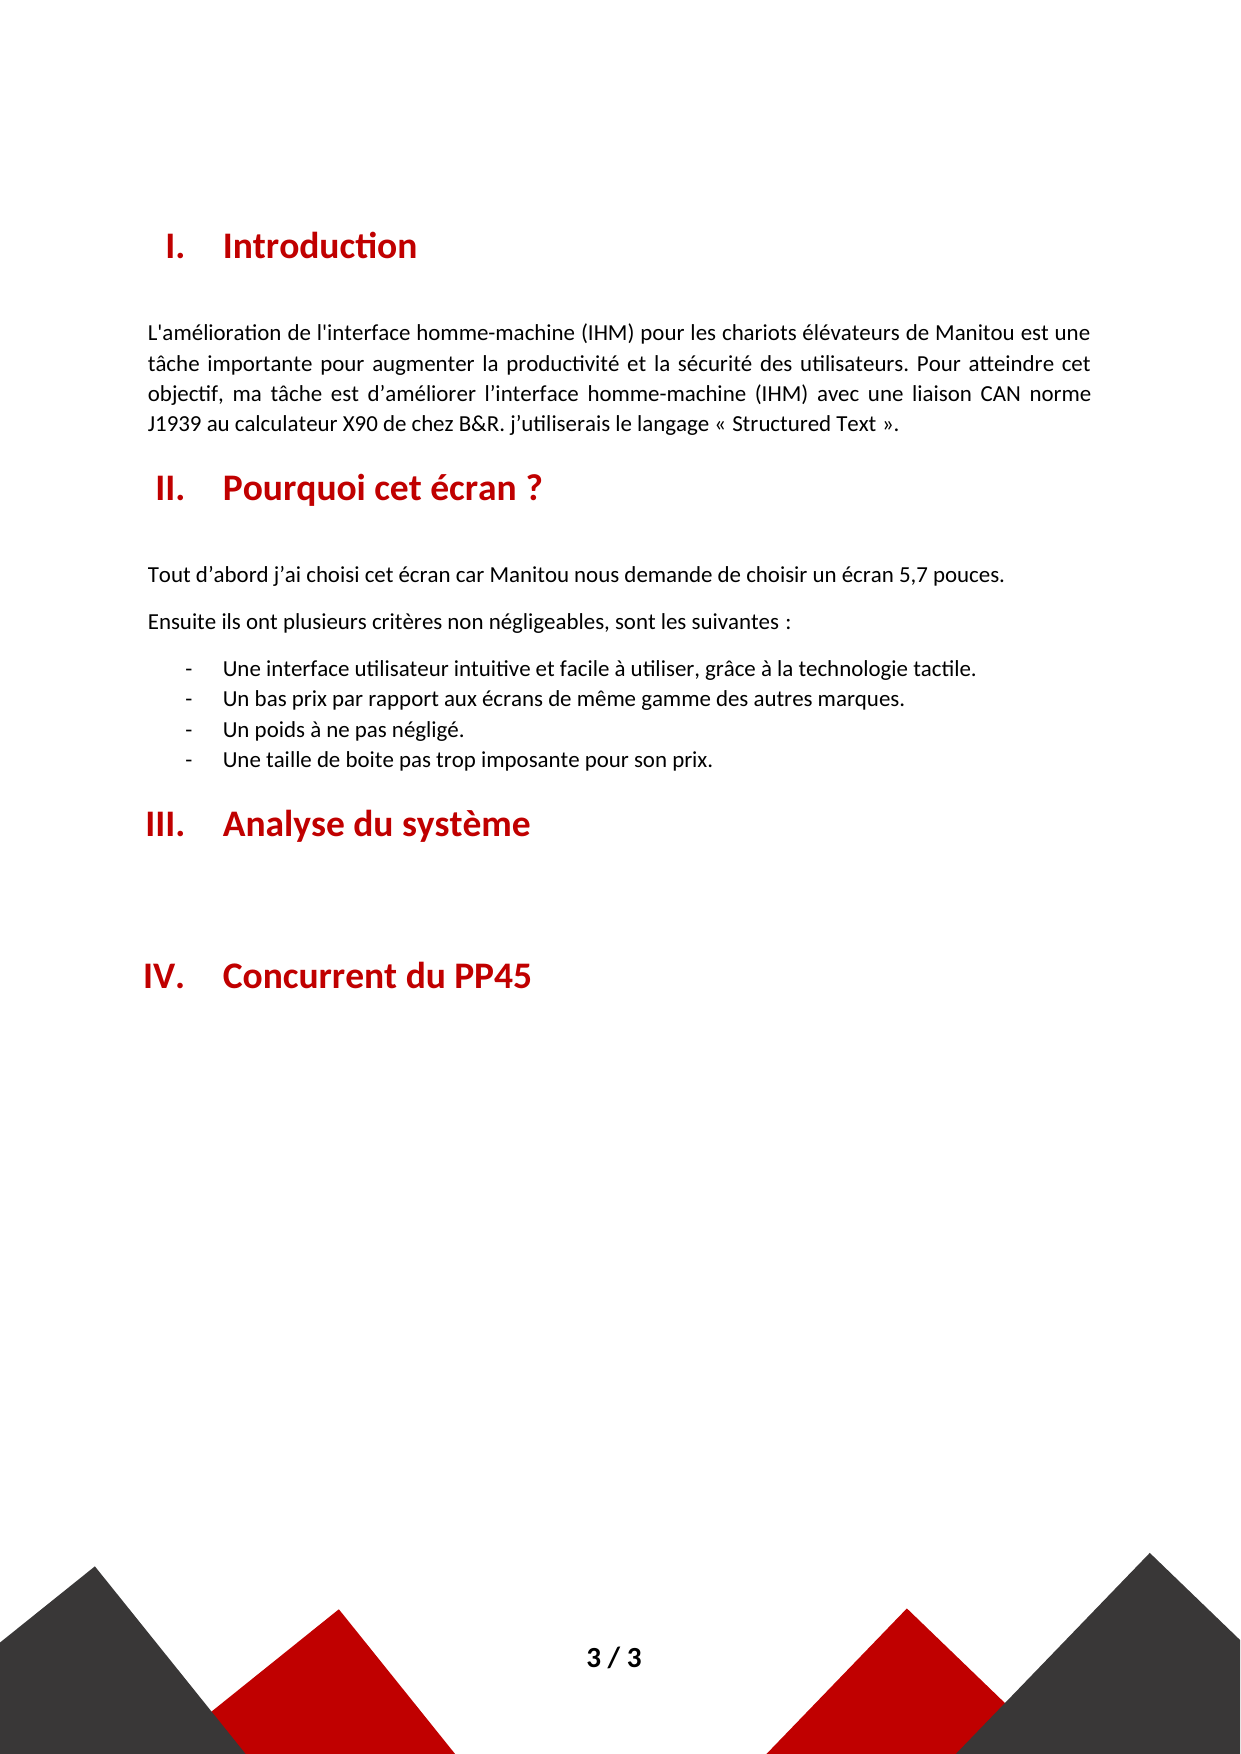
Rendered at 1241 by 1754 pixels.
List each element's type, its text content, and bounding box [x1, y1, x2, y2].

text Ensuite ils ont plusieurs critères non négligeables, sont les suivantes : [148, 607, 1093, 636]
subtitle Pourquoi cet écran ? [185, 464, 1093, 510]
list Une interface utilisateur intuitive et facile à utiliser, grâce à la technologie tactile. [185, 654, 1093, 682]
subtitle Analyse du système [185, 800, 1093, 846]
subtitle Introduction [185, 222, 1093, 268]
subtitle Concurrent du PP45 [185, 952, 1093, 998]
list Un bas prix par rapport aux écrans de même gamme des autres marques. [185, 684, 1093, 713]
list Une taille de boite pas trop imposante pour son prix. [185, 745, 1093, 773]
text L'amélioration de l'interface homme-machine (IHM) pour les chariots élévateurs de Manitou est une tâche importante pour augmenter la productivité et la sécurité des utilisateurs. Pour atteindre cet objectif, ma tâche est d’améliorer l’interface homme-machine (IHM) avec une liaison CAN norme J1939 au calculateur X90 de chez B&R. j’utiliserais le langage « Structured Text ». [148, 318, 1093, 437]
list Un poids à ne pas négligé. [185, 715, 1093, 743]
text Tout d’abord j’ai choisi cet écran car Manitou nous demande de choisir un écran 5,7 pouces. [148, 561, 1093, 589]
